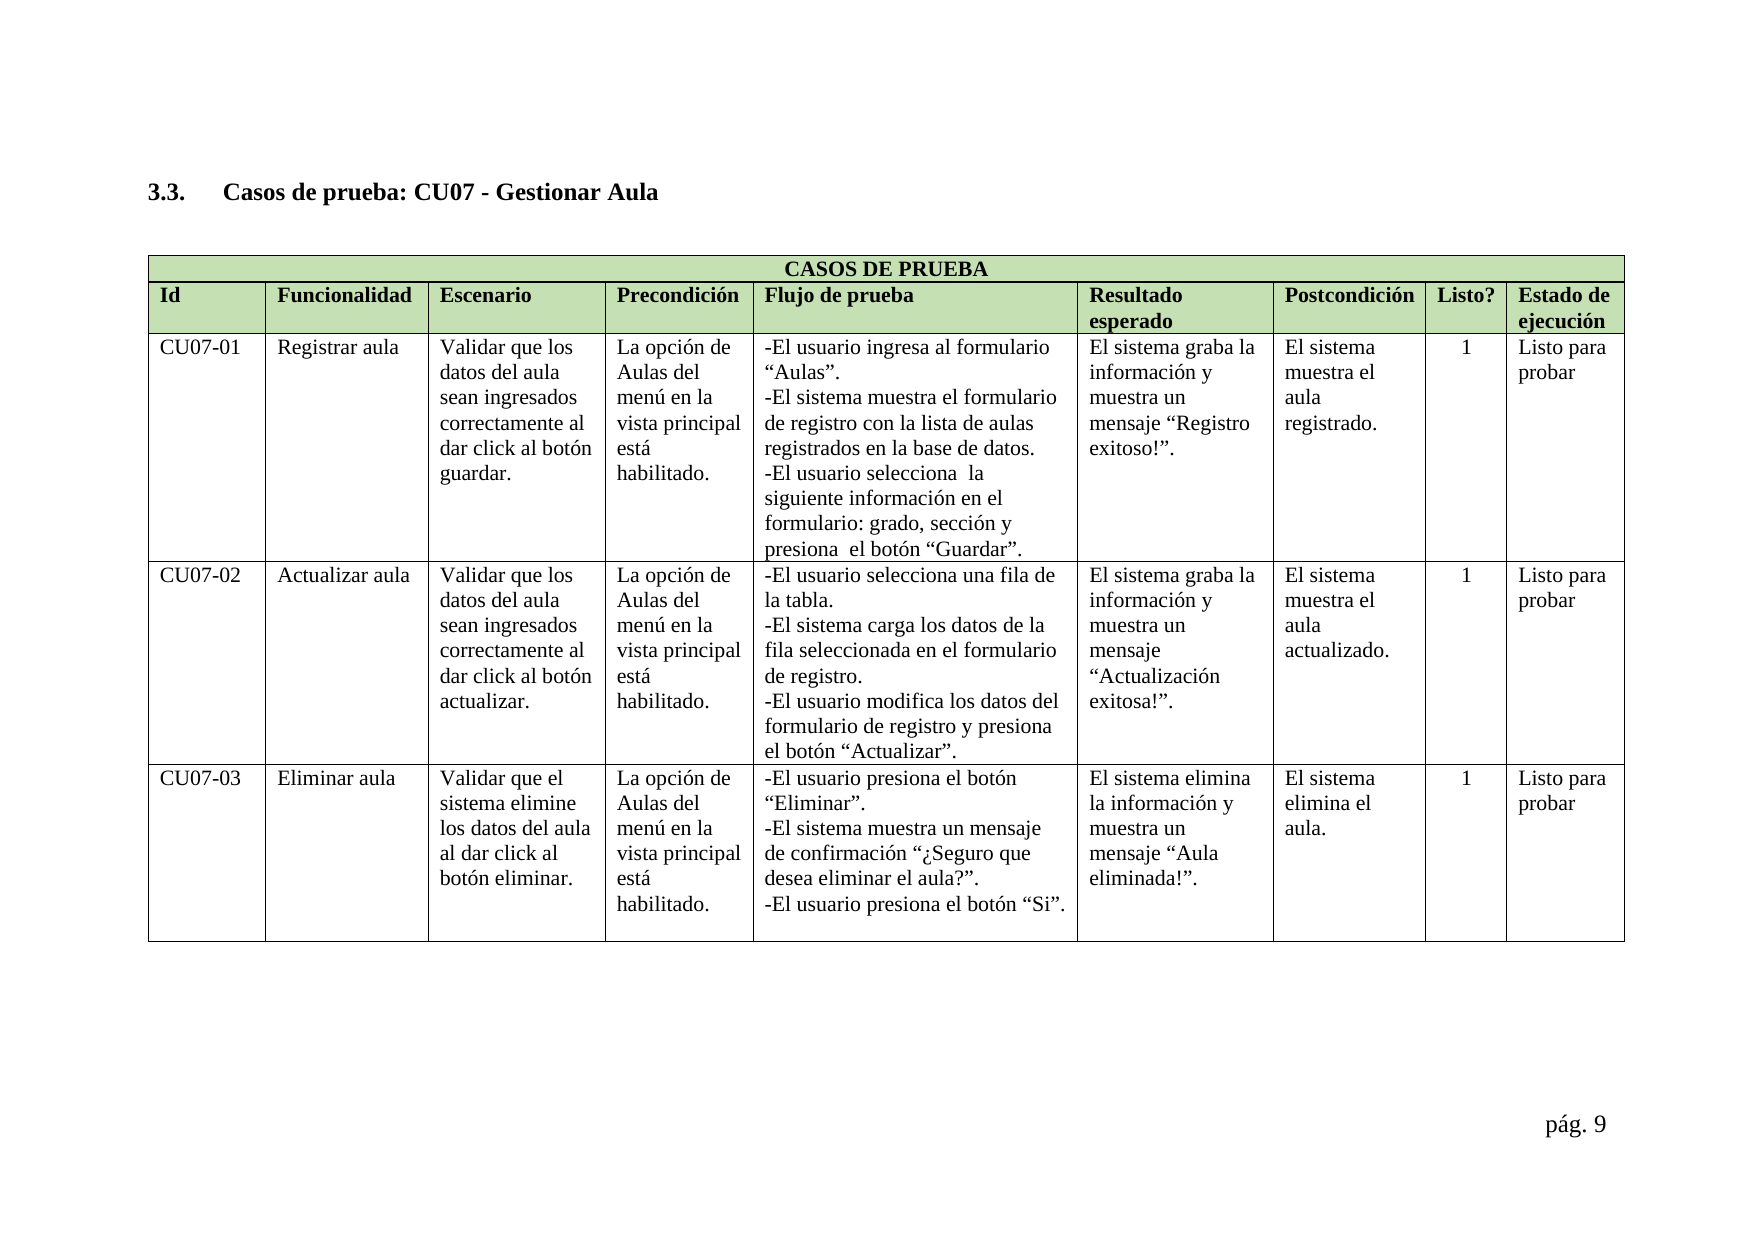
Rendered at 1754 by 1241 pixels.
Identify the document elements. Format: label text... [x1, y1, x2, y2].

table_cell El sistema elimina la información y muestra un mensaje “Aula eliminada!”. [1078, 765, 1273, 941]
table_cell Resultado esperado [1078, 283, 1273, 333]
table_cell La opción de Aulas del menú en la vista principal está habilitado. [606, 334, 753, 561]
table_cell Precondición [606, 283, 753, 333]
table_header CASOS DE PRUEBA [149, 256, 1624, 281]
table_cell El sistema muestra el aula actualizado. [1274, 562, 1425, 763]
table_cell Listo para probar [1507, 562, 1624, 763]
table_cell El sistema graba la información y muestra un mensaje “Registro exitoso!”. [1078, 334, 1273, 561]
table_cell La opción de Aulas del menú en la vista principal está habilitado. [606, 765, 753, 941]
table_cell Listo? [1426, 283, 1506, 333]
table_cell Id [149, 283, 265, 333]
table_cell La opción de Aulas del menú en la vista principal está habilitado. [606, 562, 753, 763]
table_cell Registrar aula [266, 334, 428, 561]
table_cell CU07-02 [149, 562, 265, 763]
table_cell El sistema graba la información y muestra un mensaje “Actualización exitosa!”. [1078, 562, 1273, 763]
table_cell Flujo de prueba [754, 283, 1077, 333]
table_cell Listo para probar [1507, 765, 1624, 941]
table_cell 1 [1426, 765, 1506, 941]
table_cell Validar que el sistema elimine los datos del aula al dar click al botón eliminar. [429, 765, 605, 941]
subtitle Casos de prueba: CU07 - Gestionar Aula [148, 177, 1606, 206]
table_cell Funcionalidad [266, 283, 428, 333]
table_cell CU07-01 [149, 334, 265, 561]
table_cell Postcondición [1274, 283, 1425, 333]
table_cell 1 [1426, 334, 1506, 561]
table_cell Validar que los datos del aula sean ingresados correctamente al dar click al botón actualizar. [429, 562, 605, 763]
table_cell 1 [1426, 562, 1506, 763]
table_cell El sistema elimina el aula. [1274, 765, 1425, 941]
table_cell El sistema muestra el aula registrado. [1274, 334, 1425, 561]
table_cell Estado de ejecución [1507, 283, 1624, 333]
table_cell -El usuario presiona el botón “Eliminar”. -El sistema muestra un mensaje de confirmación “¿Seguro que desea eliminar el aula?”. -El usuario presiona el botón “Si”. [754, 765, 1077, 941]
table_cell CU07-03 [149, 765, 265, 941]
table_cell Actualizar aula [266, 562, 428, 763]
table_cell Validar que los datos del aula sean ingresados correctamente al dar click al botón guardar. [429, 334, 605, 561]
table_cell Escenario [429, 283, 605, 333]
table_cell -El usuario selecciona una fila de la tabla. -El sistema carga los datos de la fila seleccionada en el formulario de registro. -El usuario modifica los datos del formulario de registro y presiona el botón “Actualizar”. [754, 562, 1077, 763]
table_cell Eliminar aula [266, 765, 428, 941]
table_cell -El usuario ingresa al formulario “Aulas”. -El sistema muestra el formulario de registro con la lista de aulas registrados en la base de datos. -El usuario selecciona la siguiente información en el formulario: grado, sección y presiona el botón “Guardar”. [754, 334, 1077, 561]
table_cell Listo para probar [1507, 334, 1624, 561]
